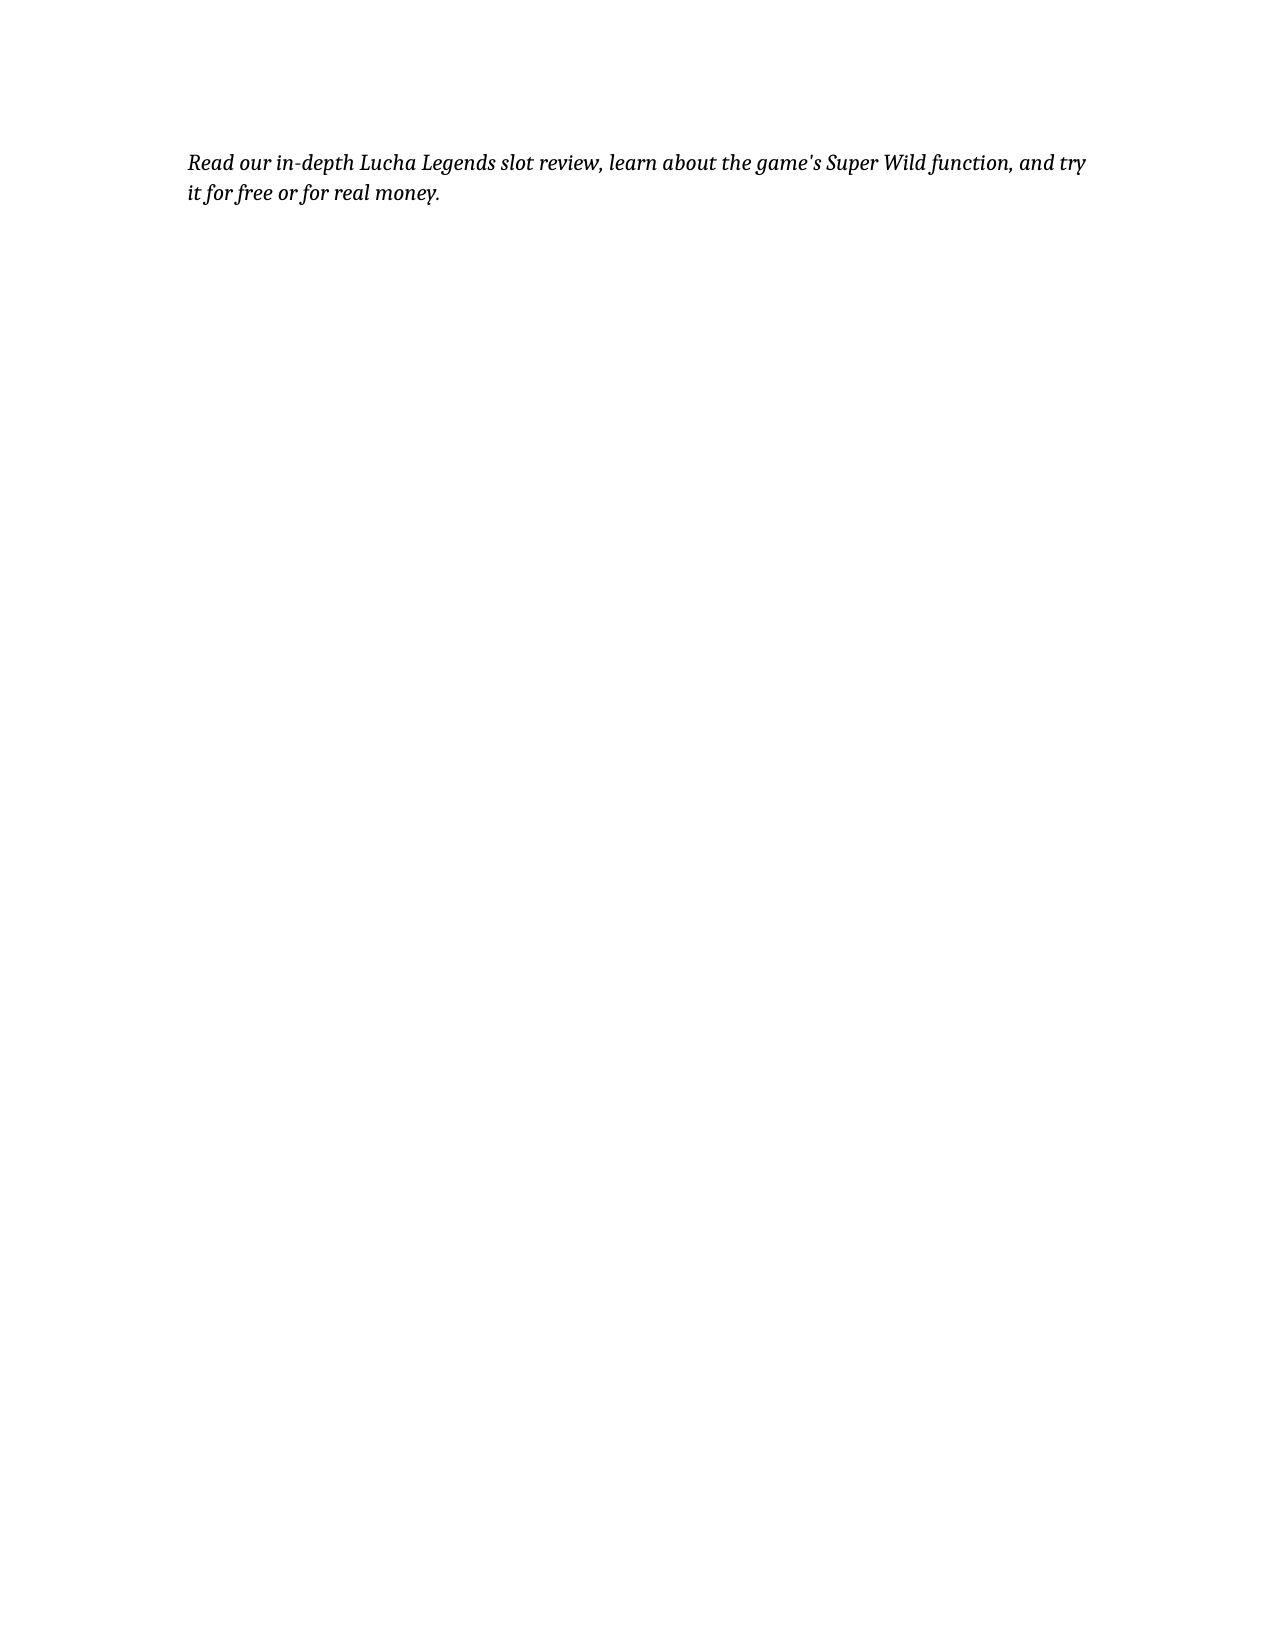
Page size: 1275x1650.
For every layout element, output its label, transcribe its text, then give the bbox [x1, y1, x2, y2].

text Read our in-depth Lucha Legends slot review, learn about the game's Super Wild function, and try it for free or for real money. [187, 150, 1087, 207]
